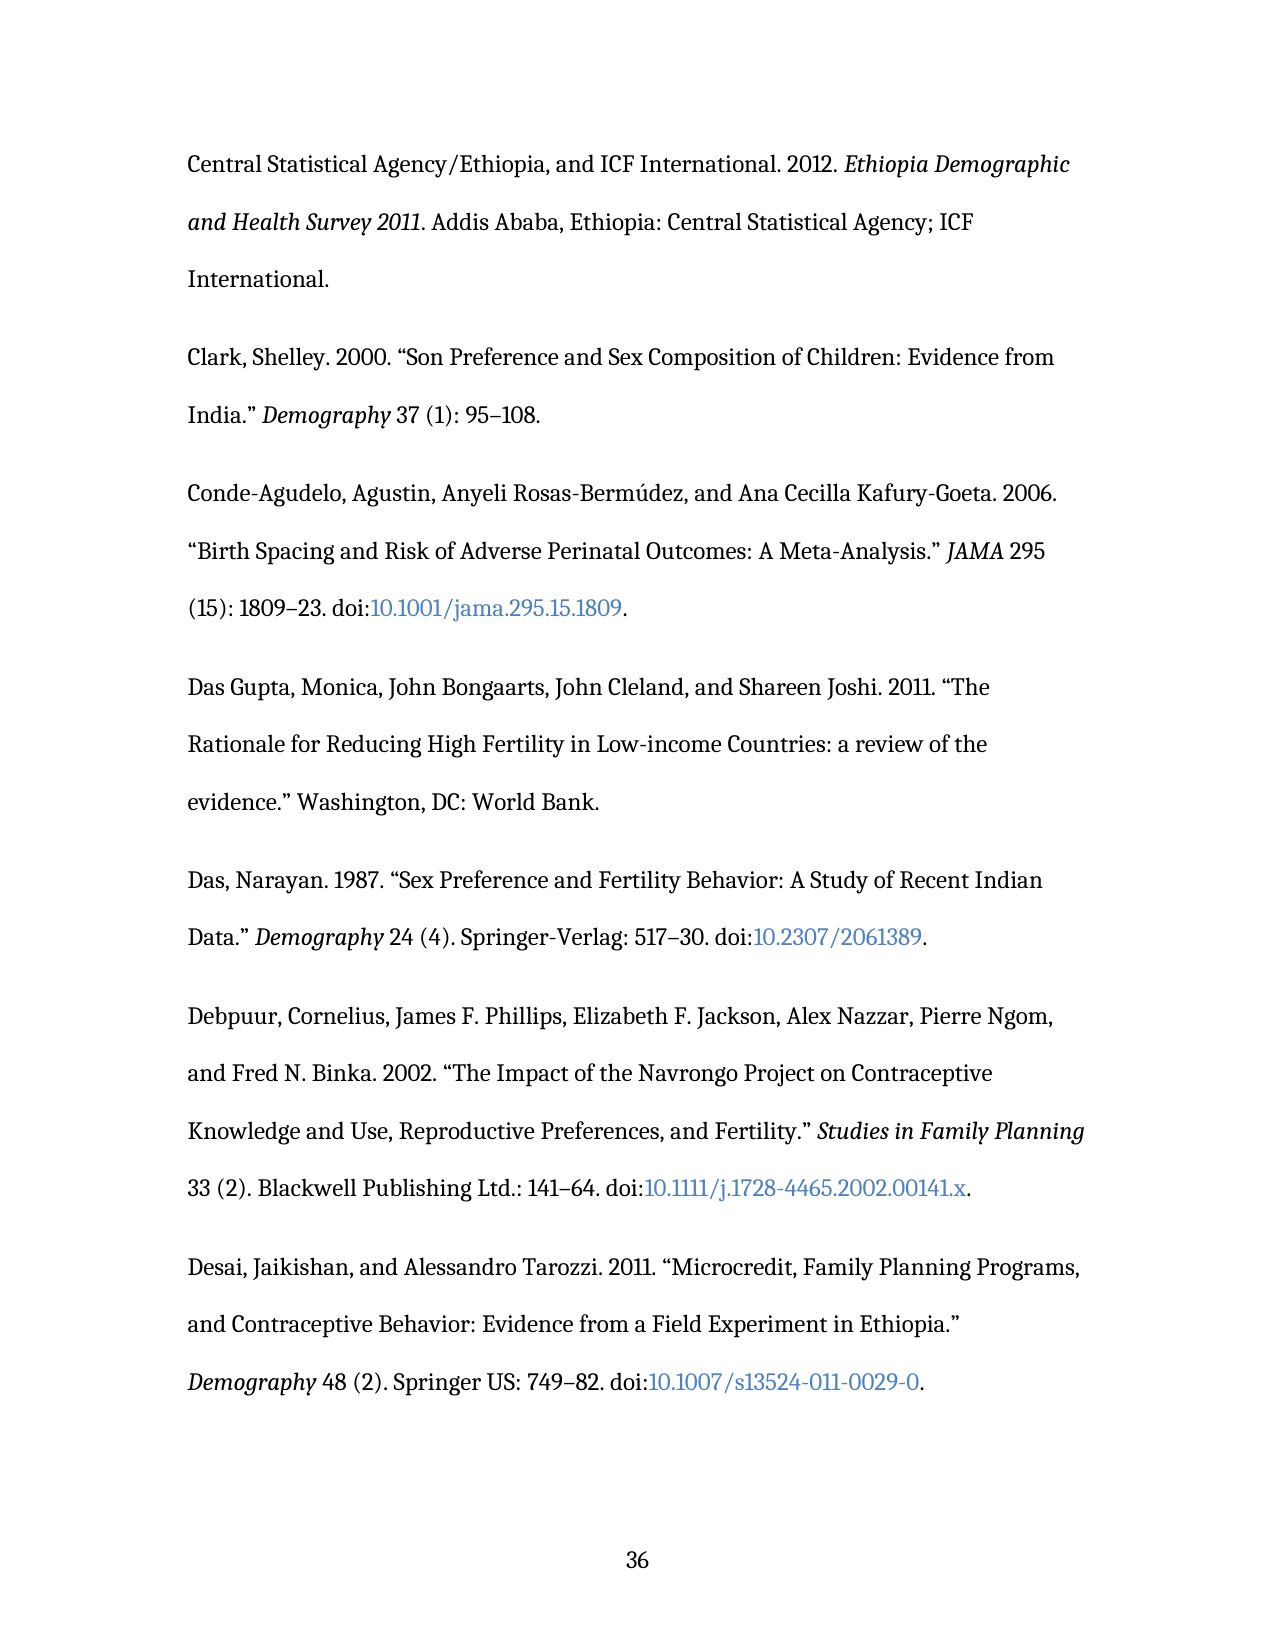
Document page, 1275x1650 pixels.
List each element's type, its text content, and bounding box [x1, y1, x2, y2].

text Das, Narayan. 1987. “Sex Preference and Fertility Behavior: A Study of Recent Indian Data.” Demography 24 (4). Springer-Verlag: 517–30. doi:10.2307/2061389. [187, 866, 1087, 952]
text Clark, Shelley. 2000. “Son Preference and Sex Composition of Children: Evidence from India.” Demography 37 (1): 95–108. [187, 343, 1087, 429]
text Desai, Jaikishan, and Alessandro Tarozzi. 2011. “Microcredit, Family Planning Programs, and Contraceptive Behavior: Evidence from a Field Experiment in Ethiopia.” Demography 48 (2). Springer US: 749–82. doi:10.1007/s13524-011-0029-0. [187, 1252, 1087, 1396]
text Debpuur, Cornelius, James F. Phillips, Elizabeth F. Jackson, Alex Nazzar, Pierre Ngom, and Fred N. Binka. 2002. “The Impact of the Navrongo Project on Contraceptive Knowledge and Use, Reproductive Preferences, and Fertility.” Studies in Family Planning 33 (2). Blackwell Publishing Ltd.: 141–64. doi:10.1111/j.1728-4465.2002.00141.x. [187, 1002, 1087, 1203]
text Das Gupta, Monica, John Bongaarts, John Cleland, and Shareen Joshi. 2011. “The Rationale for Reducing High Fertility in Low-income Countries: a review of the evidence.” Washington, DC: World Bank. [187, 672, 1087, 816]
text Conde-Agudelo, Agustin, Anyeli Rosas-Bermúdez, and Ana Cecilla Kafury-Goeta. 2006. “Birth Spacing and Risk of Adverse Perinatal Outcomes: A Meta-Analysis.” JAMA 295 (15): 1809–23. doi:10.1001/jama.295.15.1809. [187, 479, 1087, 623]
text Central Statistical Agency/Ethiopia, and ICF International. 2012. Ethiopia Demographic and Health Survey 2011. Addis Ababa, Ethiopia: Central Statistical Agency; ICF International. [187, 150, 1087, 294]
